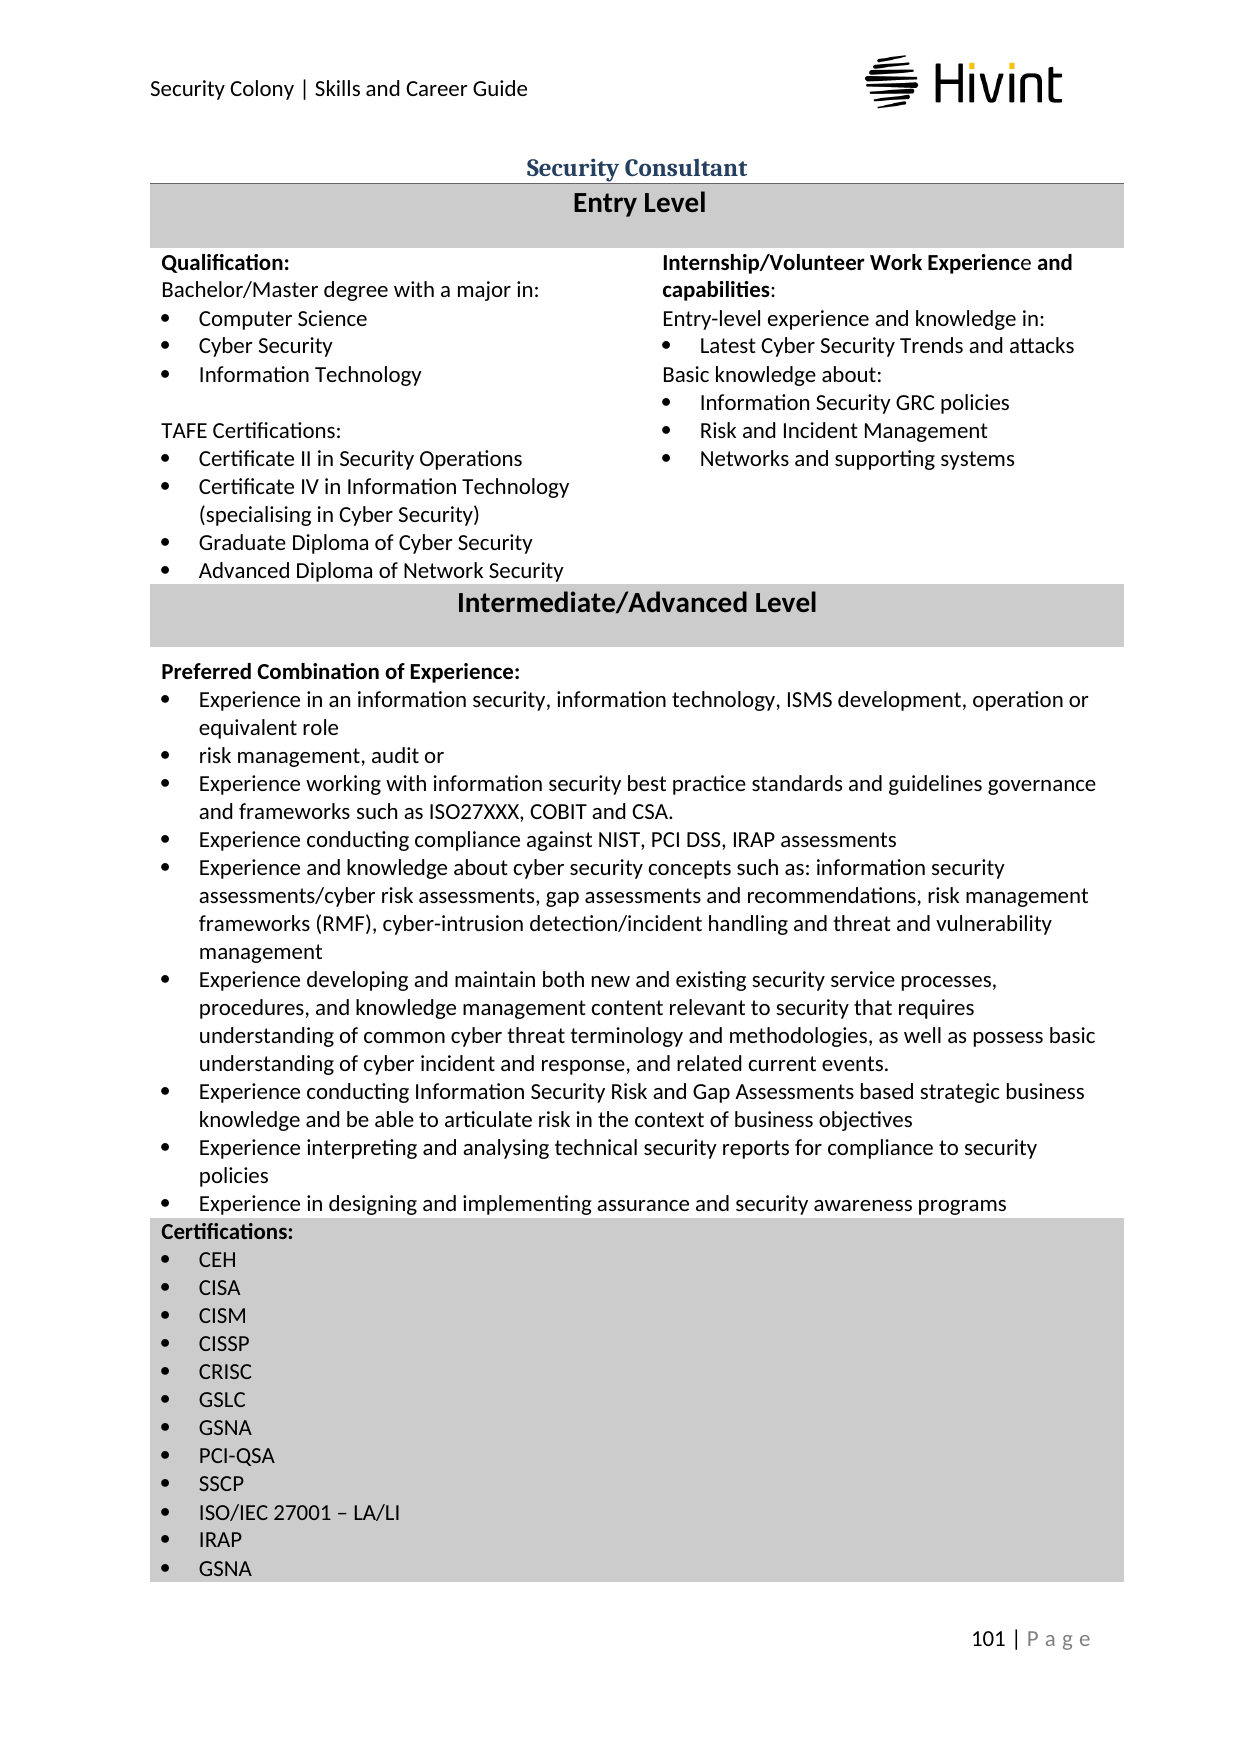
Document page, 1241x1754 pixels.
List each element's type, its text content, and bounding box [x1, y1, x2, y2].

table_cell Preferred Combination of Experience: Experience in an information security, information technology, ISMS development, operation or equivalent role risk management, audit or Experience working with information security best practice standards and guidelines governance and frameworks such as ISO27XXX, COBIT and CSA. Experience conducting compliance against NIST, PCI DSS, IRAP assessments Experience and knowledge about cyber security concepts such as: information security assessments/cyber risk assessments, gap assessments and recommendations, risk management frameworks (RMF), cyber-intrusion detection/incident handling and threat and vulnerability management Experience developing and maintain both new and existing security service processes, procedures, and knowledge management content relevant to security that requires understanding of common cyber threat terminology and methodologies, as well as possess basic understanding of cyber incident and response, and related current events. Experience conducting Information Security Risk and Gap Assessments based strategic business knowledge and be able to articulate risk in the context of business objectives Experience interpreting and analysing technical security reports for compliance to security policies Experience in designing and implementing assurance and security awareness programs [150, 648, 1124, 1217]
picture [852, 38, 1074, 126]
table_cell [150, 1218, 1124, 1582]
table_cell Entry Level [150, 184, 1124, 248]
table_cell Qualification: Bachelor/Master degree with a major in: Computer Science Cyber Security Information Technology TAFE Certifications: Certificate II in Security Operations Certificate IV in Information Technology (specialising in Cyber Security) Graduate Diploma of Cyber Security Advanced Diploma of Network Security [150, 248, 651, 584]
table_cell Internship/Volunteer Work Experience and capabilities: Entry-level experience and knowledge in: Latest Cyber Security Trends and attacks Basic knowledge about: Information Security GRC policies Risk and Incident Management Networks and supporting systems [651, 248, 1124, 584]
table_cell Intermediate/Advanced Level [150, 584, 1124, 647]
table_header Security Consultant [150, 150, 1124, 183]
